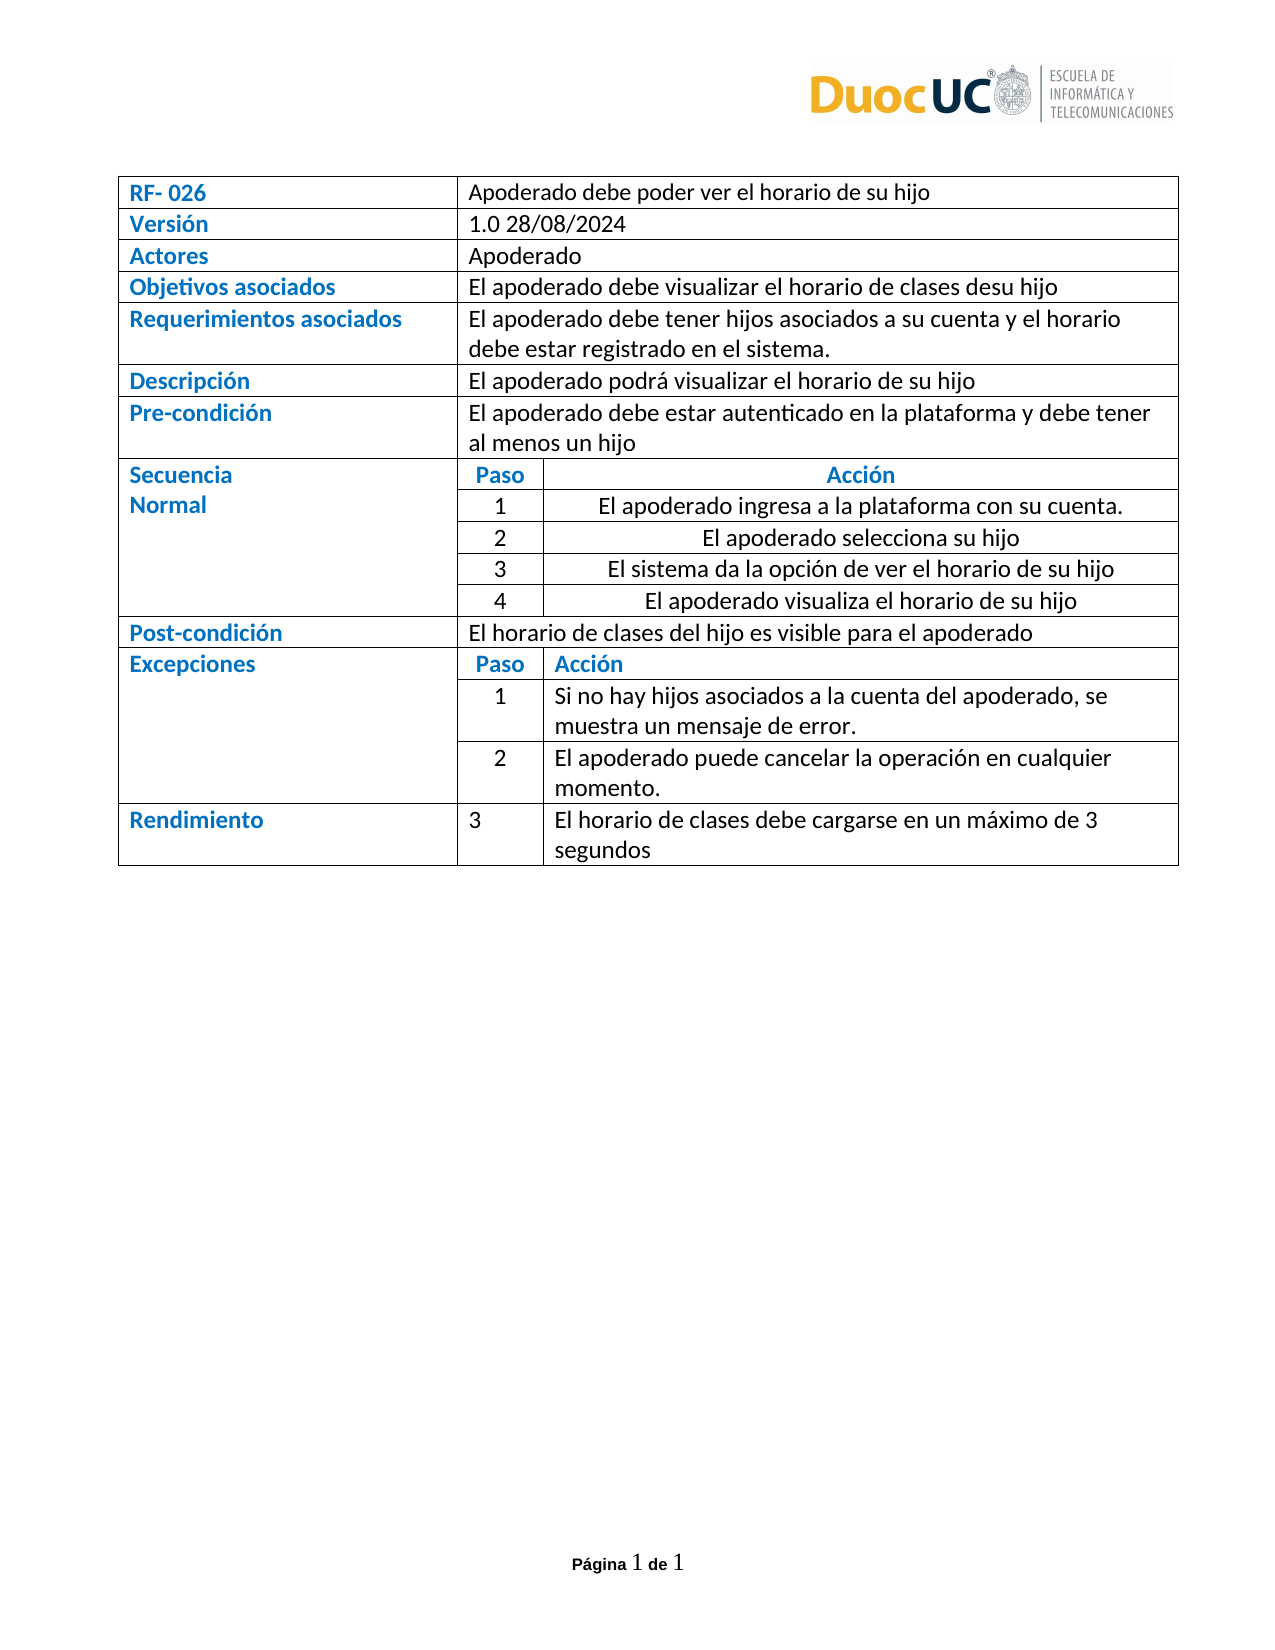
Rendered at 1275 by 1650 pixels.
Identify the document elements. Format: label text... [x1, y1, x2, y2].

table_cell El apoderado selecciona su hijo [544, 522, 1178, 552]
table_cell El sistema da la opción de ver el horario de su hijo [544, 554, 1178, 584]
table_cell Actores [119, 240, 457, 271]
table_cell El horario de clases del hijo es visible para el apoderado [458, 617, 1178, 647]
table_cell 1.0 28/08/2024 [458, 209, 1178, 239]
table_cell Acción [544, 459, 1178, 489]
table_cell Requerimientos asociados [119, 303, 457, 364]
table_cell Paso [458, 648, 543, 679]
table_cell 1 [458, 680, 543, 741]
table_cell 3 [458, 804, 543, 865]
table_cell El apoderado debe tener hijos asociados a su cuenta y el horario debe estar registrado en el sistema. [458, 303, 1178, 364]
table_cell 4 [458, 585, 543, 616]
table_cell Objetivos asociados [119, 272, 457, 302]
table_cell Rendimiento [119, 804, 457, 865]
table_cell Apoderado [458, 240, 1178, 271]
table_cell Descripción [119, 365, 457, 396]
table_header RF- 026 [119, 177, 457, 207]
table_cell El apoderado debe visualizar el horario de clases desu hijo [458, 272, 1178, 302]
table_cell 2 [458, 522, 543, 552]
table_cell Paso [458, 459, 543, 489]
table_cell 3 [458, 554, 543, 584]
table_cell 2 [458, 742, 543, 803]
table_cell Si no hay hijos asociados a la cuenta del apoderado, se muestra un mensaje de error. [544, 680, 1178, 741]
table_cell Acción [544, 648, 1178, 679]
table_cell El apoderado puede cancelar la operación en cualquier momento. [544, 742, 1178, 803]
table_cell El apoderado visualiza el horario de su hijo [544, 585, 1178, 616]
table_cell El apoderado podrá visualizar el horario de su hijo [458, 365, 1178, 396]
table_cell El apoderado debe estar autenticado en la plataforma y debe tener al menos un hijo [458, 397, 1178, 458]
table_cell 1 [458, 490, 543, 521]
table_cell Pre-condición [119, 397, 457, 458]
table_header Apoderado debe poder ver el horario de su hijo [458, 177, 1178, 207]
picture [810, 63, 1174, 124]
table_cell Excepciones [119, 648, 457, 803]
table_cell Versión [119, 209, 457, 239]
table_cell El apoderado ingresa a la plataforma con su cuenta. [544, 490, 1178, 521]
table_cell Post-condición [119, 617, 457, 647]
table_cell Secuencia Normal [119, 459, 457, 616]
table_cell El horario de clases debe cargarse en un máximo de 3 segundos [544, 804, 1178, 865]
